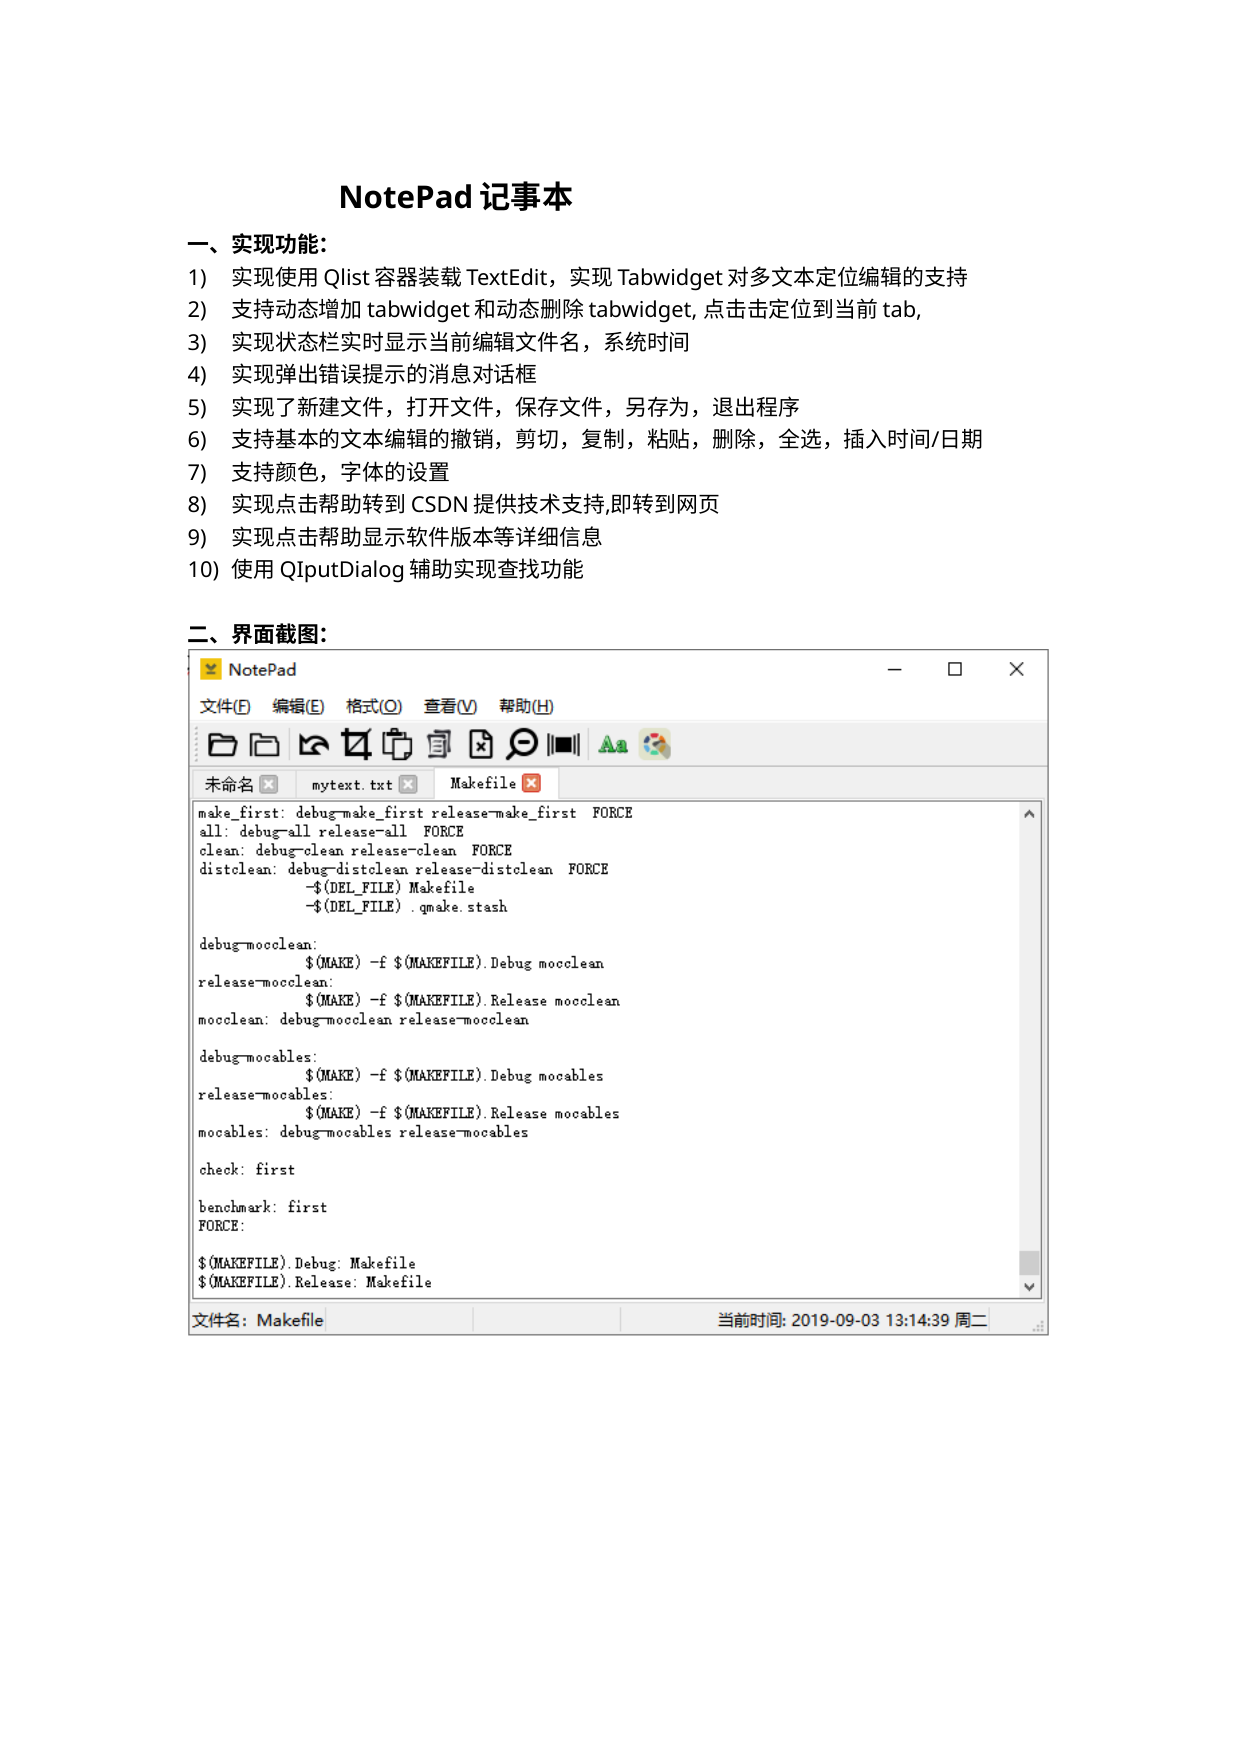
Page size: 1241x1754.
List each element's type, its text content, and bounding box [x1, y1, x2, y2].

picture [187, 649, 1053, 1341]
list 支持动态增加tabwidget和动态删除tabwidget, 点击击定位到当前tab, [187, 292, 1053, 324]
text 一、实现功能： [187, 227, 1053, 259]
list 使用QIputDialog辅助实现查找功能 [187, 552, 1053, 584]
list 支持颜色，字体的设置 [187, 454, 1053, 487]
list 实现状态栏实时显示当前编辑文件名，系统时间 [187, 324, 1053, 357]
text NotePad记事本 [187, 162, 1053, 227]
list 二、界面截图： [187, 617, 1053, 649]
list 实现了新建文件，打开文件，保存文件，另存为，退出程序 [187, 389, 1053, 422]
list 实现使用Qlist容器装载TextEdit，实现Tabwidget对多文本定位编辑的支持 [187, 259, 1053, 292]
list 实现弹出错误提示的消息对话框 [187, 357, 1053, 389]
list 实现点击帮助显示软件版本等详细信息 [187, 519, 1053, 552]
list 支持基本的文本编辑的撤销，剪切，复制，粘贴，删除，全选，插入时间/日期 [187, 422, 1053, 454]
list 实现点击帮助转到CSDN提供技术支持,即转到网页 [187, 487, 1053, 519]
